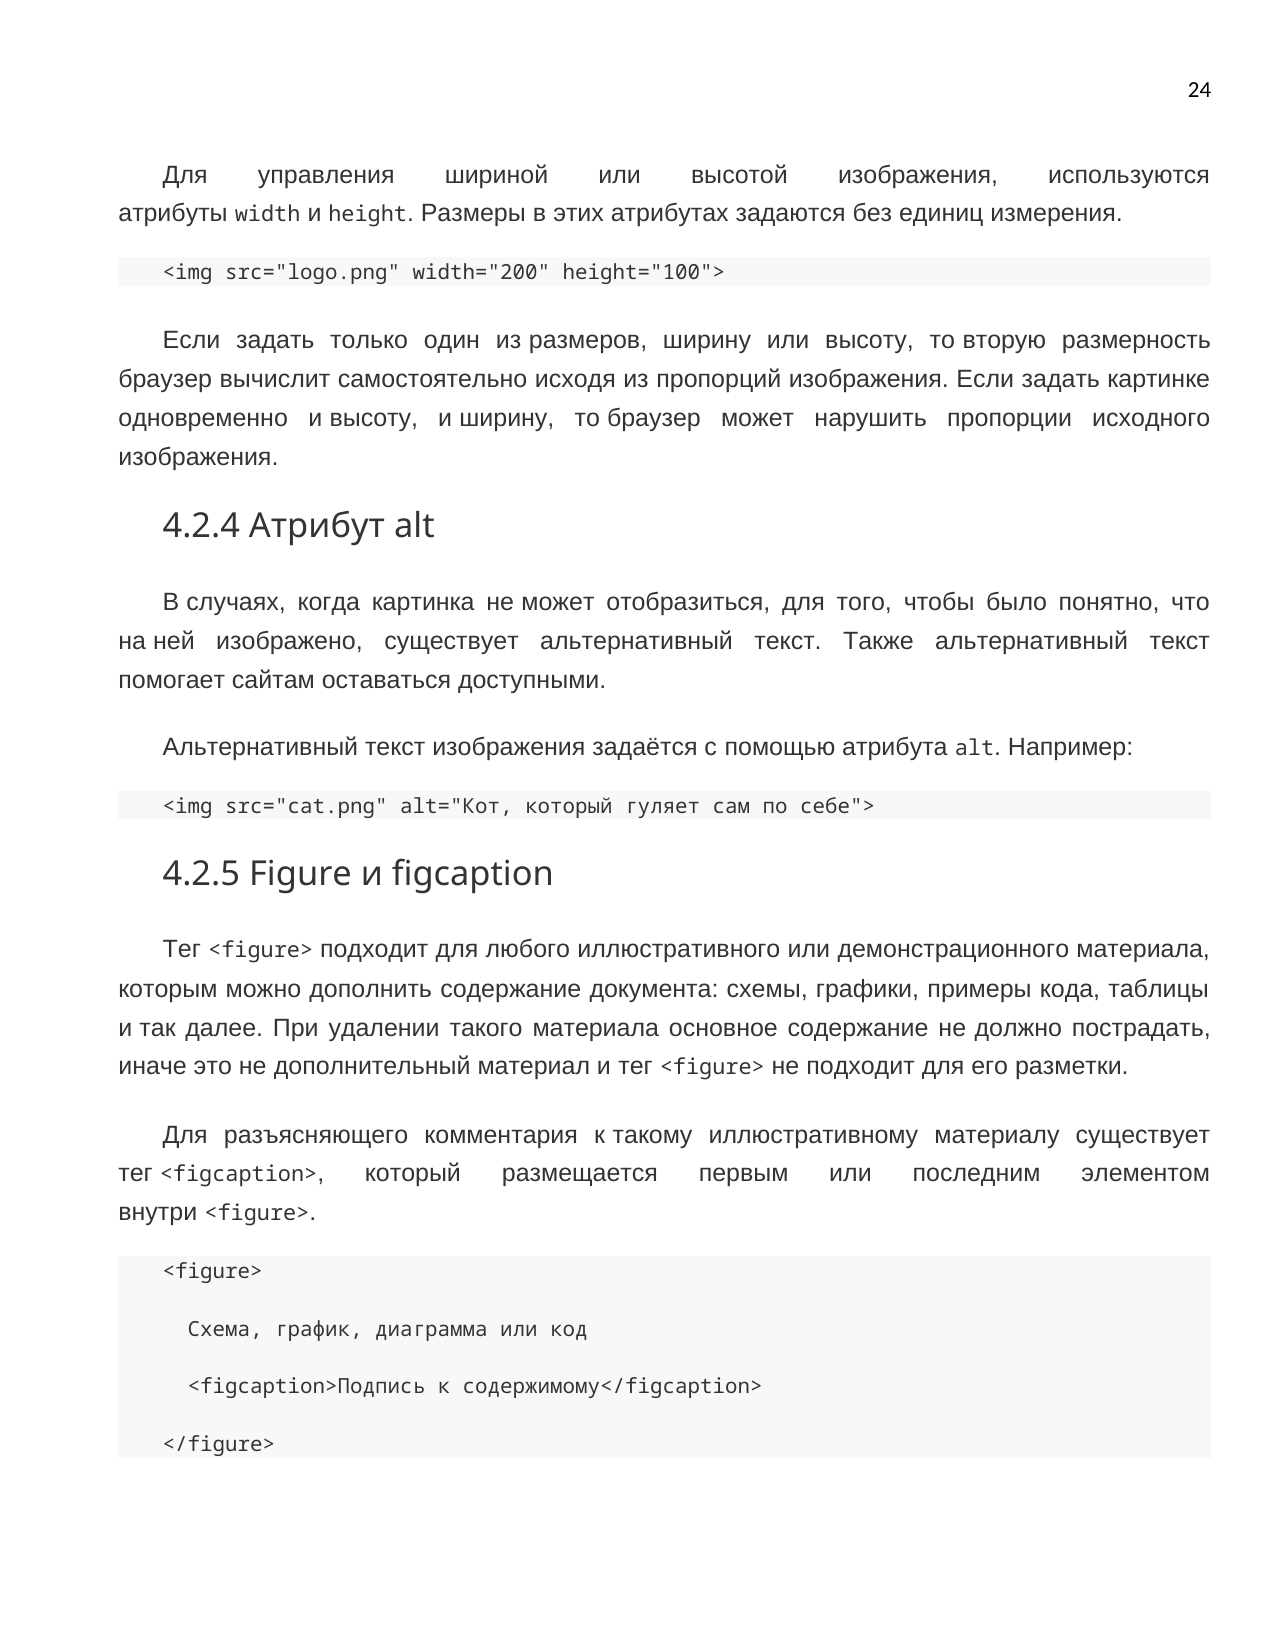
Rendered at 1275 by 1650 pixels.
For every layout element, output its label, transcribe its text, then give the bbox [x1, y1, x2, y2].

text Тег <figure> подходит для любого иллюстративного или демонстрационного материала, которым можно дополнить содержание документа: схемы, графики, примеры кода, таблицы и так далее. При удалении такого материала основное содержание не должно пострадать, иначе это не дополнительный материал и тег <figure> не подходит для его разметки. [118, 924, 1211, 1081]
text Если задать только один из размеров, ширину или высоту, то вторую размерность браузер вычислит самостоятельно исходя из пропорций изображения. Если задать картинке одновременно и высоту, и ширину, то браузер может нарушить пропорции исходного изображения. [118, 315, 1211, 471]
text <figure> [118, 1256, 1211, 1285]
text 4.2.5 Figure и figcaption [118, 848, 1211, 895]
text В случаях, когда картинка не может отобразиться, для того, чтобы было понятно, что на ней изображено, существует альтернативный текст. Также альтернативный текст помогает сайтам оставаться доступными. [118, 576, 1211, 693]
text 4.2.4 Атрибут alt [118, 500, 1211, 547]
text Для разъясняющего комментария к такому иллюстративному материалу существует тег <figcaption>, который размещается первым или последним элементом внутри <figure>. [118, 1110, 1211, 1227]
text Схема, график, диаграмма или код [118, 1314, 1211, 1342]
text <img src="cat.png" alt="Кот, который гуляет сам по себе"> [118, 791, 1211, 819]
text <figcaption>Подпись к содержимому</figcaption> [118, 1372, 1211, 1400]
text </figure> [118, 1429, 1211, 1458]
text Альтернативный текст изображения задаётся с помощью атрибута alt. Например: [118, 723, 1211, 762]
text <img src="logo.png" width="200" height="100"> [118, 257, 1211, 286]
text Для управления шириной или высотой изображения, используются атрибуты width и height. Размеры в этих атрибутах задаются без единиц измерения. [118, 150, 1211, 228]
